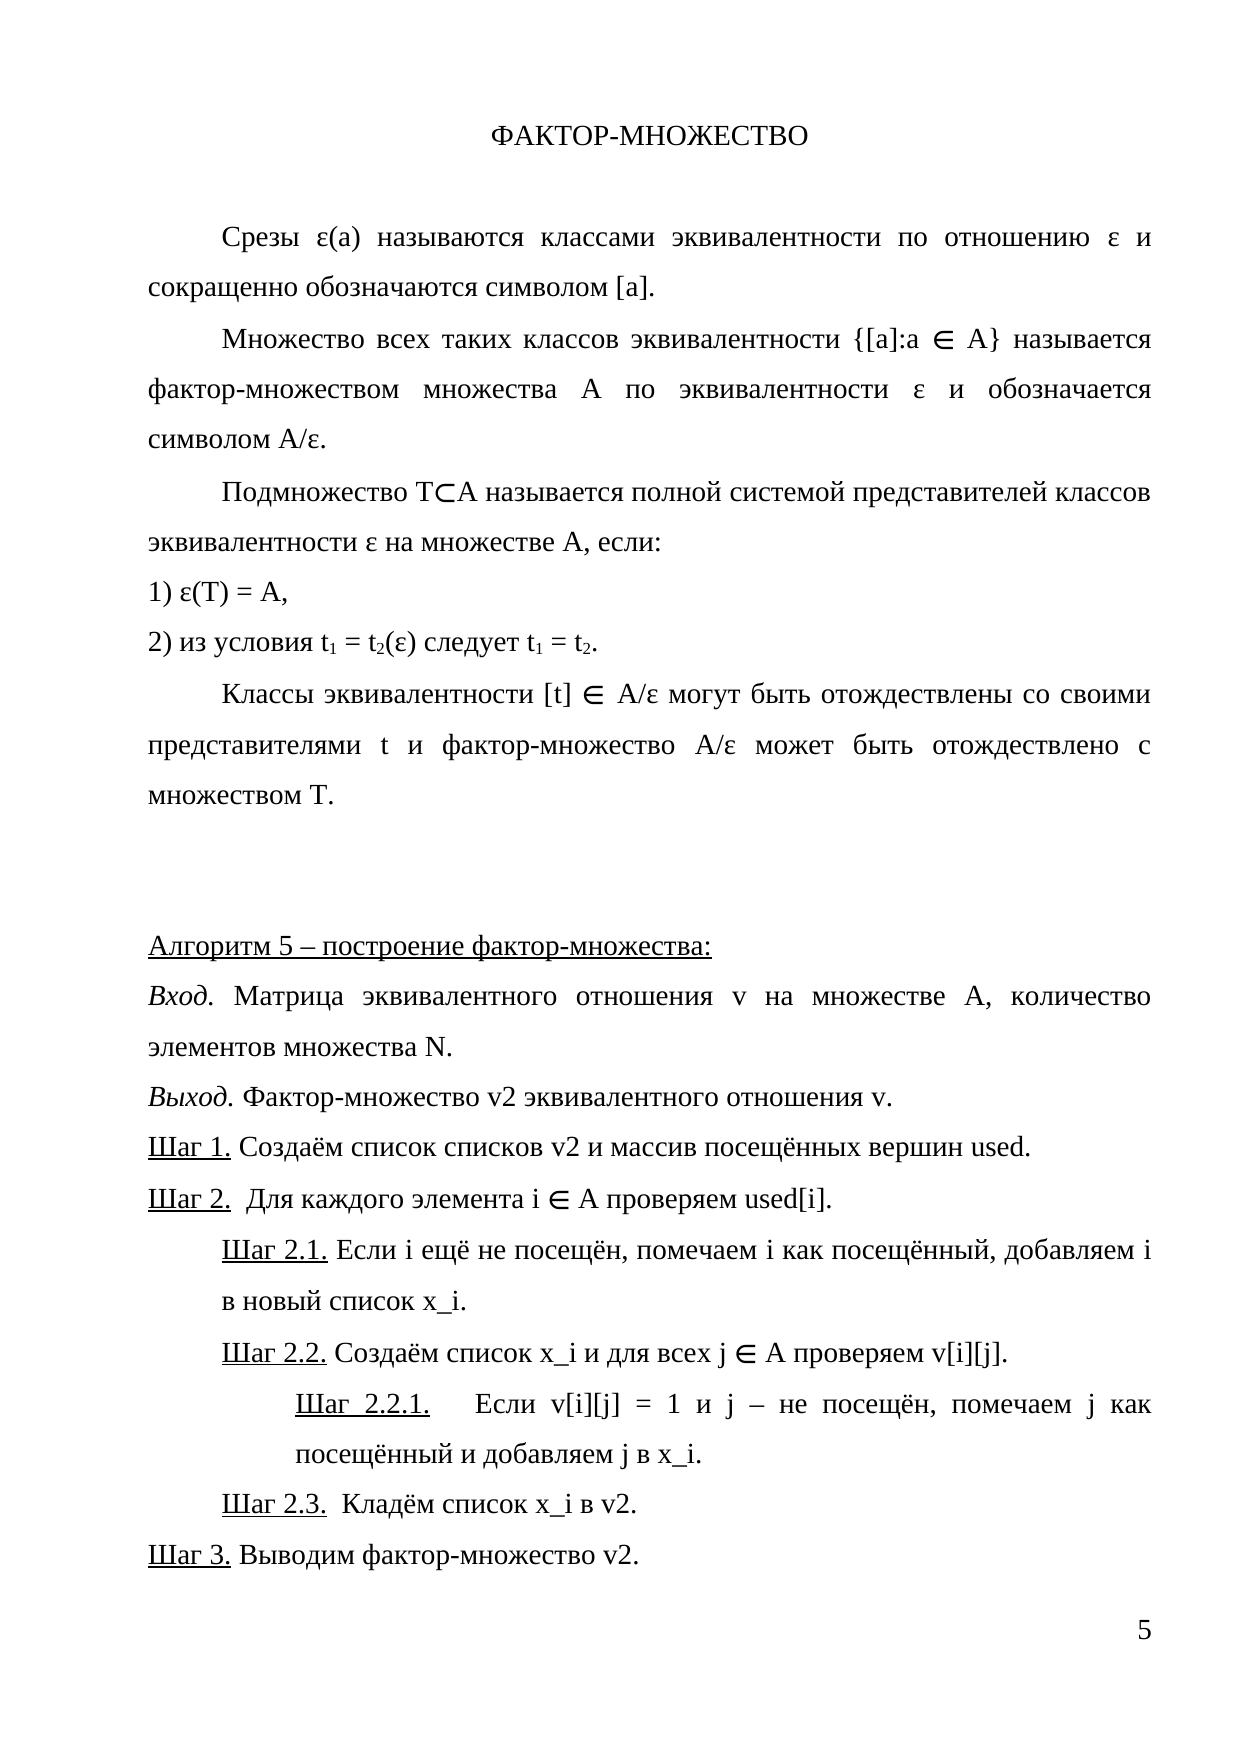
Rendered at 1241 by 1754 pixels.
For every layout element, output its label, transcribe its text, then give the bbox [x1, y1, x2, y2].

text Шаг 2. Для каждого элемента i ∈ A проверяем used[i]. [148, 1180, 1152, 1215]
text Шаг 2.3. Кладём список x_i в v2. [148, 1487, 1152, 1520]
text Срезы ε(а) называются классами эквивалентности по отношению ε и сокращенно обозначаются символом [a]. [148, 219, 1152, 303]
text ФАКТОР-МНОЖЕСТВО [148, 118, 1152, 152]
text 2) из условия t1 = t2(ε) следует t1 = t2. [148, 624, 1152, 658]
text Шаг 2.2.1. Если v[i][j] = 1 и j – не посещён, помечаем j как посещённый и добавляем j в x_i. [295, 1386, 1152, 1470]
text Шаг 3. Выводим фактор-множество v2. [148, 1537, 1152, 1570]
text Классы эквивалентности [t] ∈ А/ε могут быть отождествлены со своими представителями t и фактор-множество A/ε может быть отождествлено с множеством T. [148, 675, 1152, 811]
text 1) ε(T) = A, [148, 574, 1152, 608]
text Шаг 1. Создаём список списков v2 и массив посещённых вершин used. [148, 1129, 1152, 1163]
text Шаг 2.2. Создаём список x_i и для всех j ∈ A проверяем v[i][j]. [221, 1333, 1152, 1368]
text Шаг 2.1. Если i ещё не посещён, помечаем i как посещённый, добавляем i в новый список x_i. [221, 1232, 1152, 1316]
text Алгоритм 5 – построение фактор-множества: [148, 928, 1152, 962]
text Подмножество T⊂A называется полной системой представителей классов эквивалентности ε на множестве A, если: [148, 472, 1152, 557]
text Выход. Фактор-множество v2 эквивалентного отношения v. [148, 1079, 1152, 1113]
text Множество всех таких классов эквивалентности {[а]:а ∈ A} называется фактор-множеством множества А по эквивалентности ε и обозначается символом A/ε. [148, 319, 1152, 455]
text Вход. Матрица эквивалентного отношения v на множестве А, количество элементов множества N. [148, 978, 1152, 1062]
